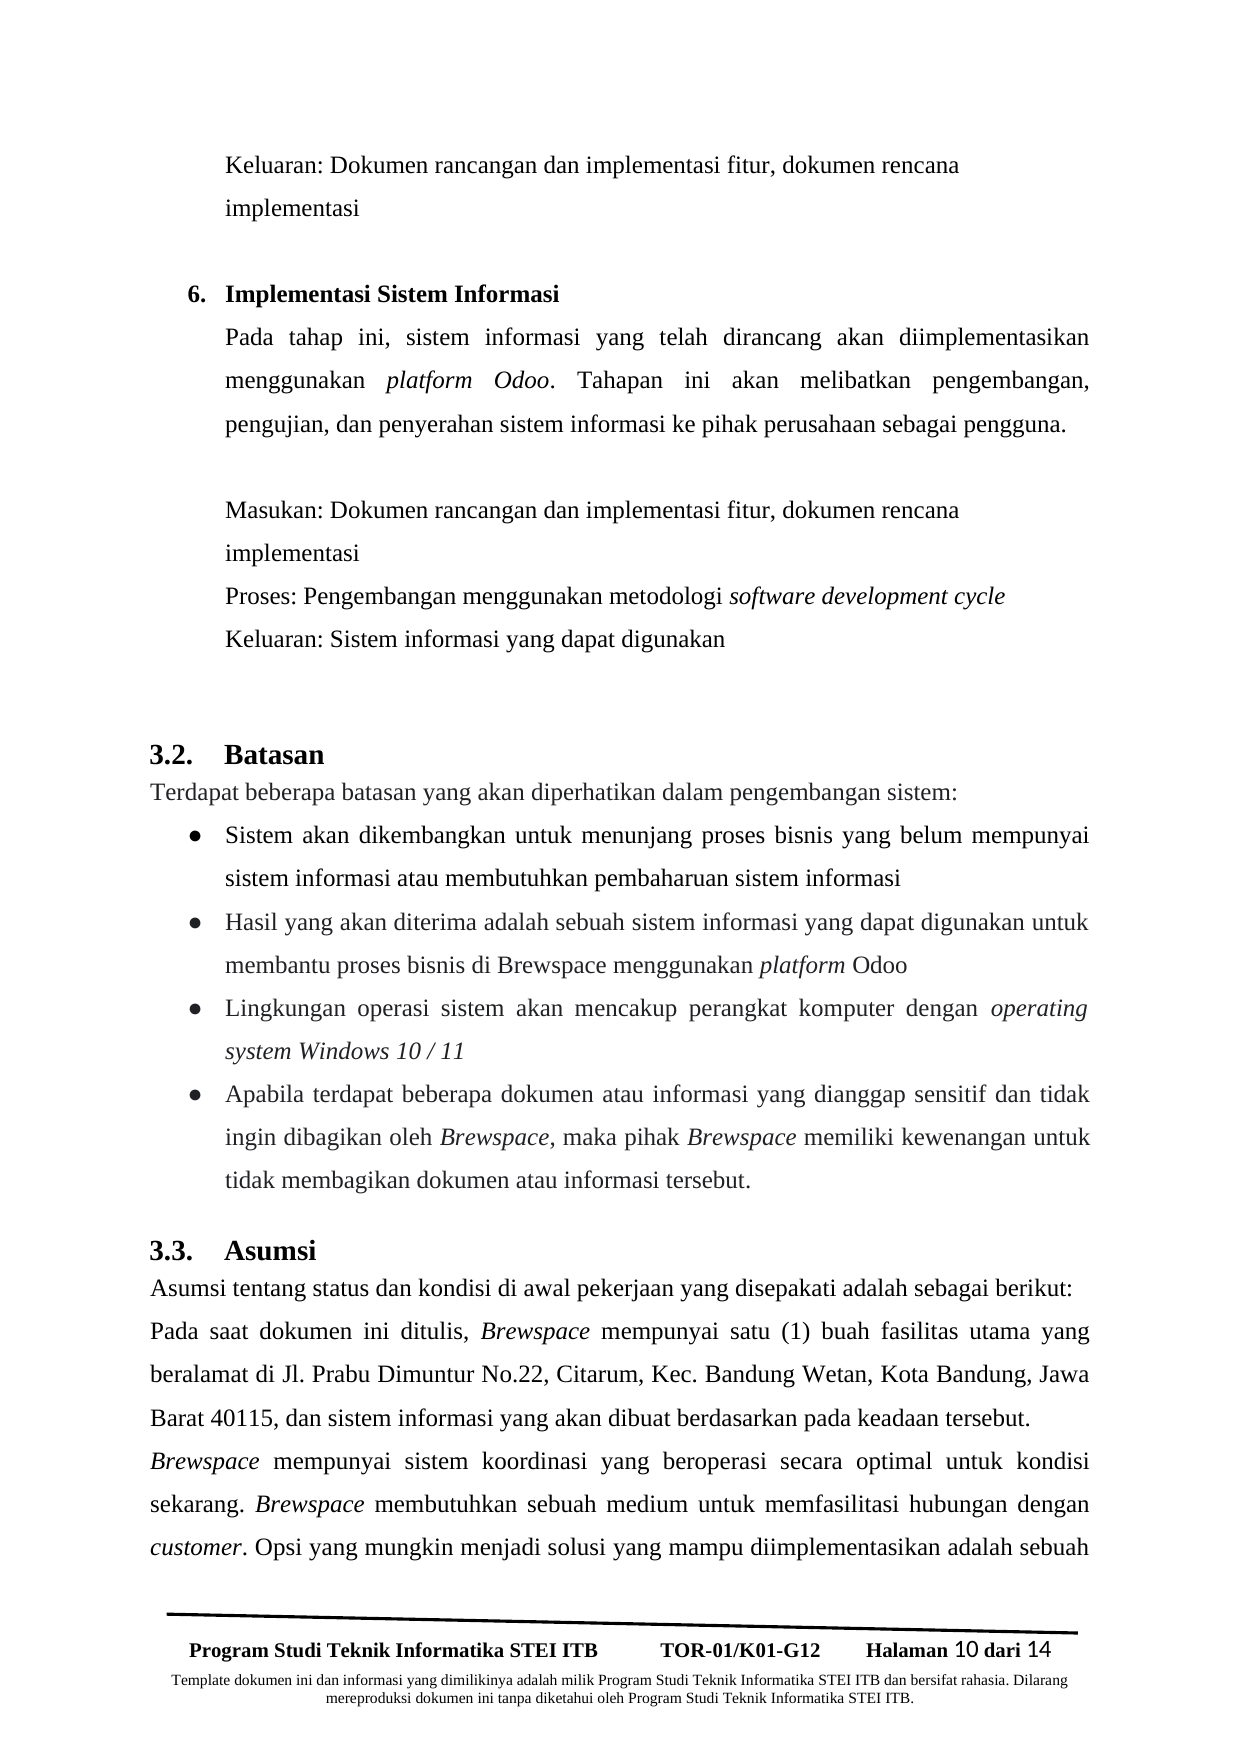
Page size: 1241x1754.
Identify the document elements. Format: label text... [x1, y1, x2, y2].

list Lingkungan operasi sistem akan mencakup perangkat komputer dengan operating system Windows 10 / 11 [187, 993, 1090, 1065]
text Pada tahap ini, sistem informasi yang telah dirancang akan diimplementasikan menggunakan platform Odoo. Tahapan ini akan melibatkan pengembangan, pengujian, dan penyerahan sistem informasi ke pihak perusahaan sebagai pengguna. [225, 322, 1090, 437]
list Hasil yang akan diterima adalah sebuah sistem informasi yang dapat digunakan untuk membantu proses bisnis di Brewspace menggunakan platform Odoo [187, 907, 1090, 978]
text Proses: Pengembangan menggunakan metodologi software development cycle [150, 581, 1090, 610]
text Keluaran: Sistem informasi yang dapat digunakan [150, 624, 1090, 653]
text Masukan: Dokumen rancangan dan implementasi fitur, dokumen rencana implementasi [225, 495, 1090, 567]
subtitle Asumsi [149, 1233, 1090, 1267]
list Sistem akan dikembangkan untuk menunjang proses bisnis yang belum mempunyai sistem informasi atau membutuhkan pembaharuan sistem informasi [187, 820, 1090, 892]
list Apabila terdapat beberapa dokumen atau informasi yang dianggap sensitif dan tidak ingin dibagikan oleh Brewspace, maka pihak Brewspace memiliki kewenangan untuk tidak membagikan dokumen atau informasi tersebut. [187, 1079, 1090, 1194]
subtitle Batasan [149, 737, 1090, 771]
list Implementasi Sistem Informasi [187, 279, 1090, 308]
text Keluaran: Dokumen rancangan dan implementasi fitur, dokumen rencana implementasi [225, 150, 1090, 222]
text Terdapat beberapa batasan yang akan diperhatikan dalam pengembangan sistem: [150, 777, 1090, 806]
text Pada saat dokumen ini ditulis, Brewspace mempunyai satu (1) buah fasilitas utama yang beralamat di Jl. Prabu Dimuntur No.22, Citarum, Kec. Bandung Wetan, Kota Bandung, Jawa Barat 40115, dan sistem informasi yang akan dibuat berdasarkan pada keadaan tersebut. [150, 1316, 1090, 1431]
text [150, 1474, 1090, 1532]
text Asumsi tentang status dan kondisi di awal pekerjaan yang disepakati adalah sebagai berikut: [150, 1273, 1090, 1302]
